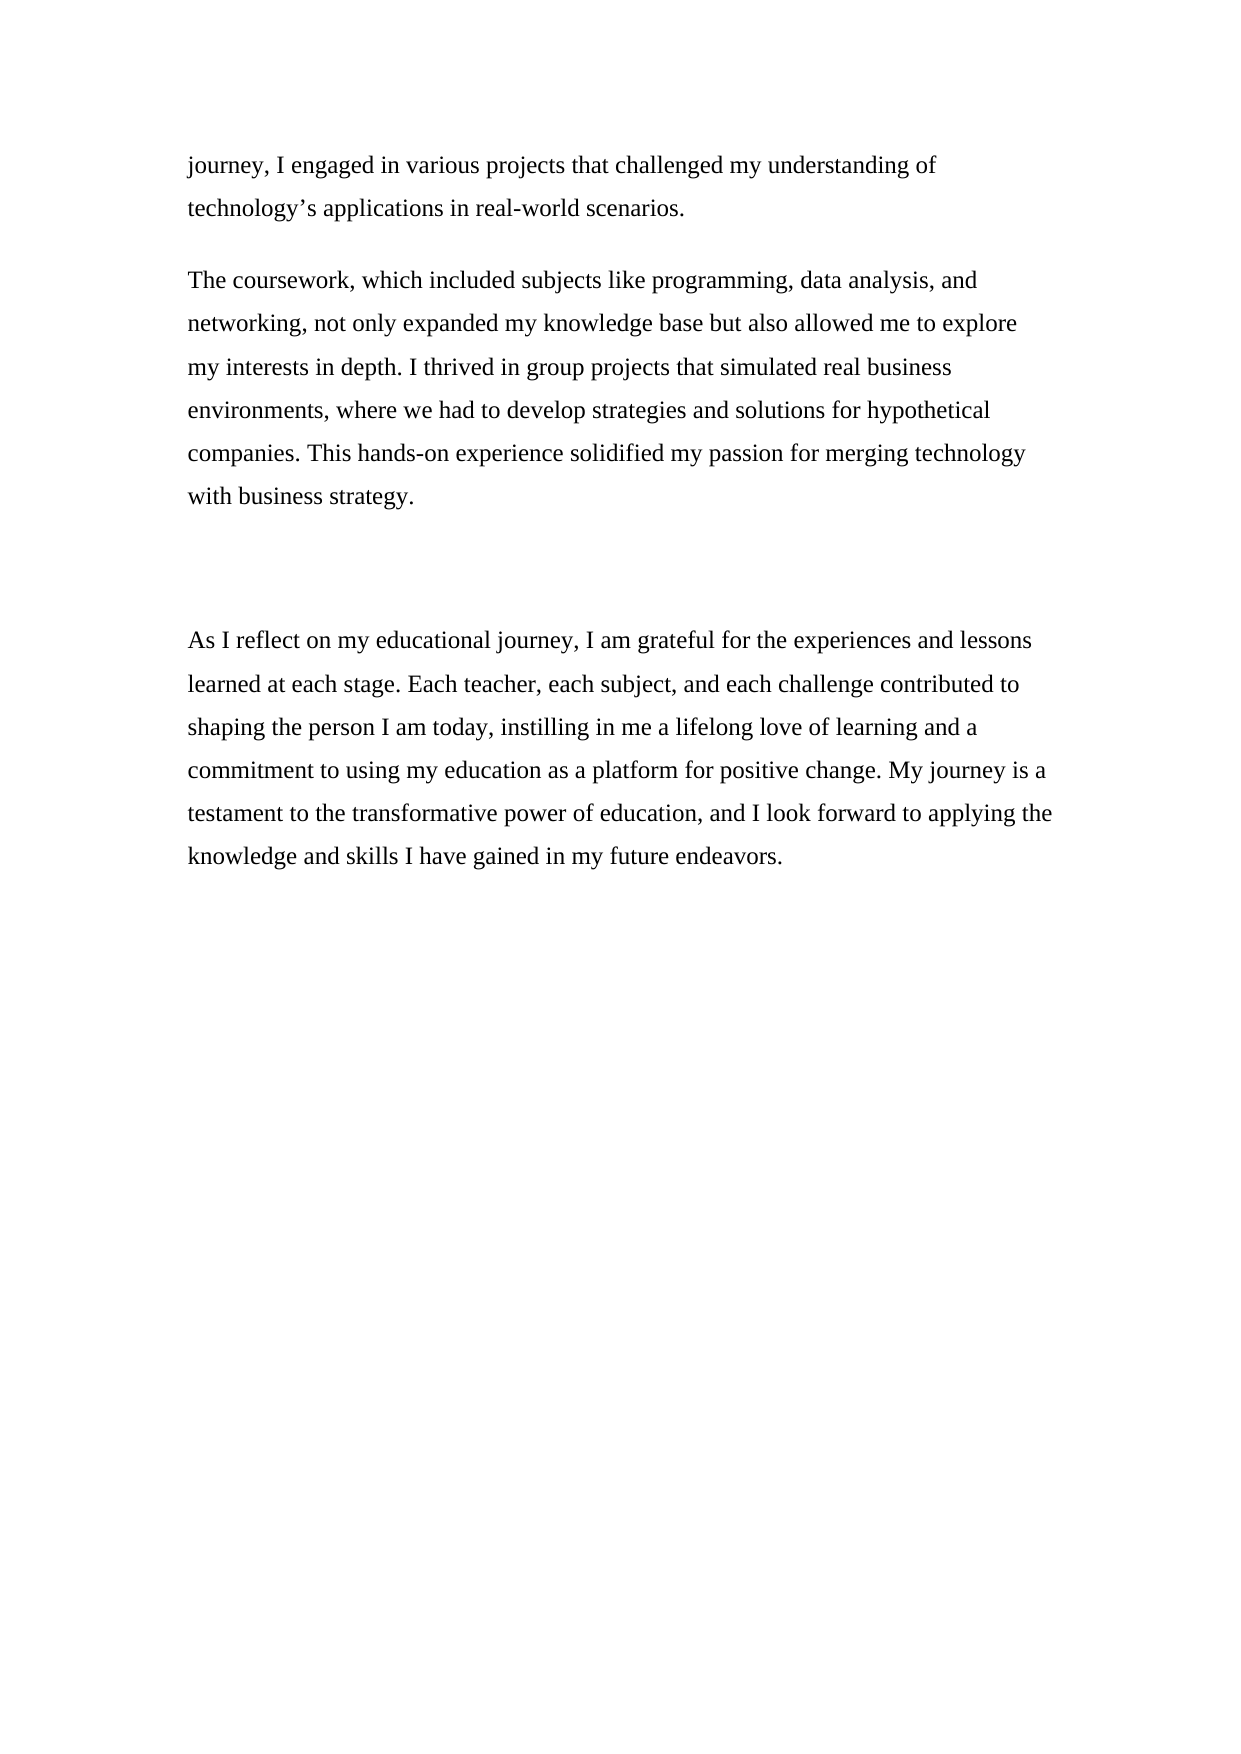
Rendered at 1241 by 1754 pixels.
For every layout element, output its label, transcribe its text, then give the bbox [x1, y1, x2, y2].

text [187, 150, 1053, 222]
text The coursework, which included subjects like programming, data analysis, and networking, not only expanded my knowledge base but also allowed me to explore my interests in depth. I thrived in group projects that simulated real business environments, where we had to develop strategies and solutions for hypothetical companies. This hands-on experience solidified my passion for merging technology with business strategy. [187, 265, 1053, 510]
text As I reflect on my educational journey, I am grateful for the experiences and lessons learned at each stage. Each teacher, each subject, and each challenge contributed to shaping the person I am today, instilling in me a lifelong love of learning and a commitment to using my education as a platform for positive change. My journey is a testament to the transformative power of education, and I look forward to applying the knowledge and skills I have gained in my future endeavors. [187, 626, 1053, 870]
